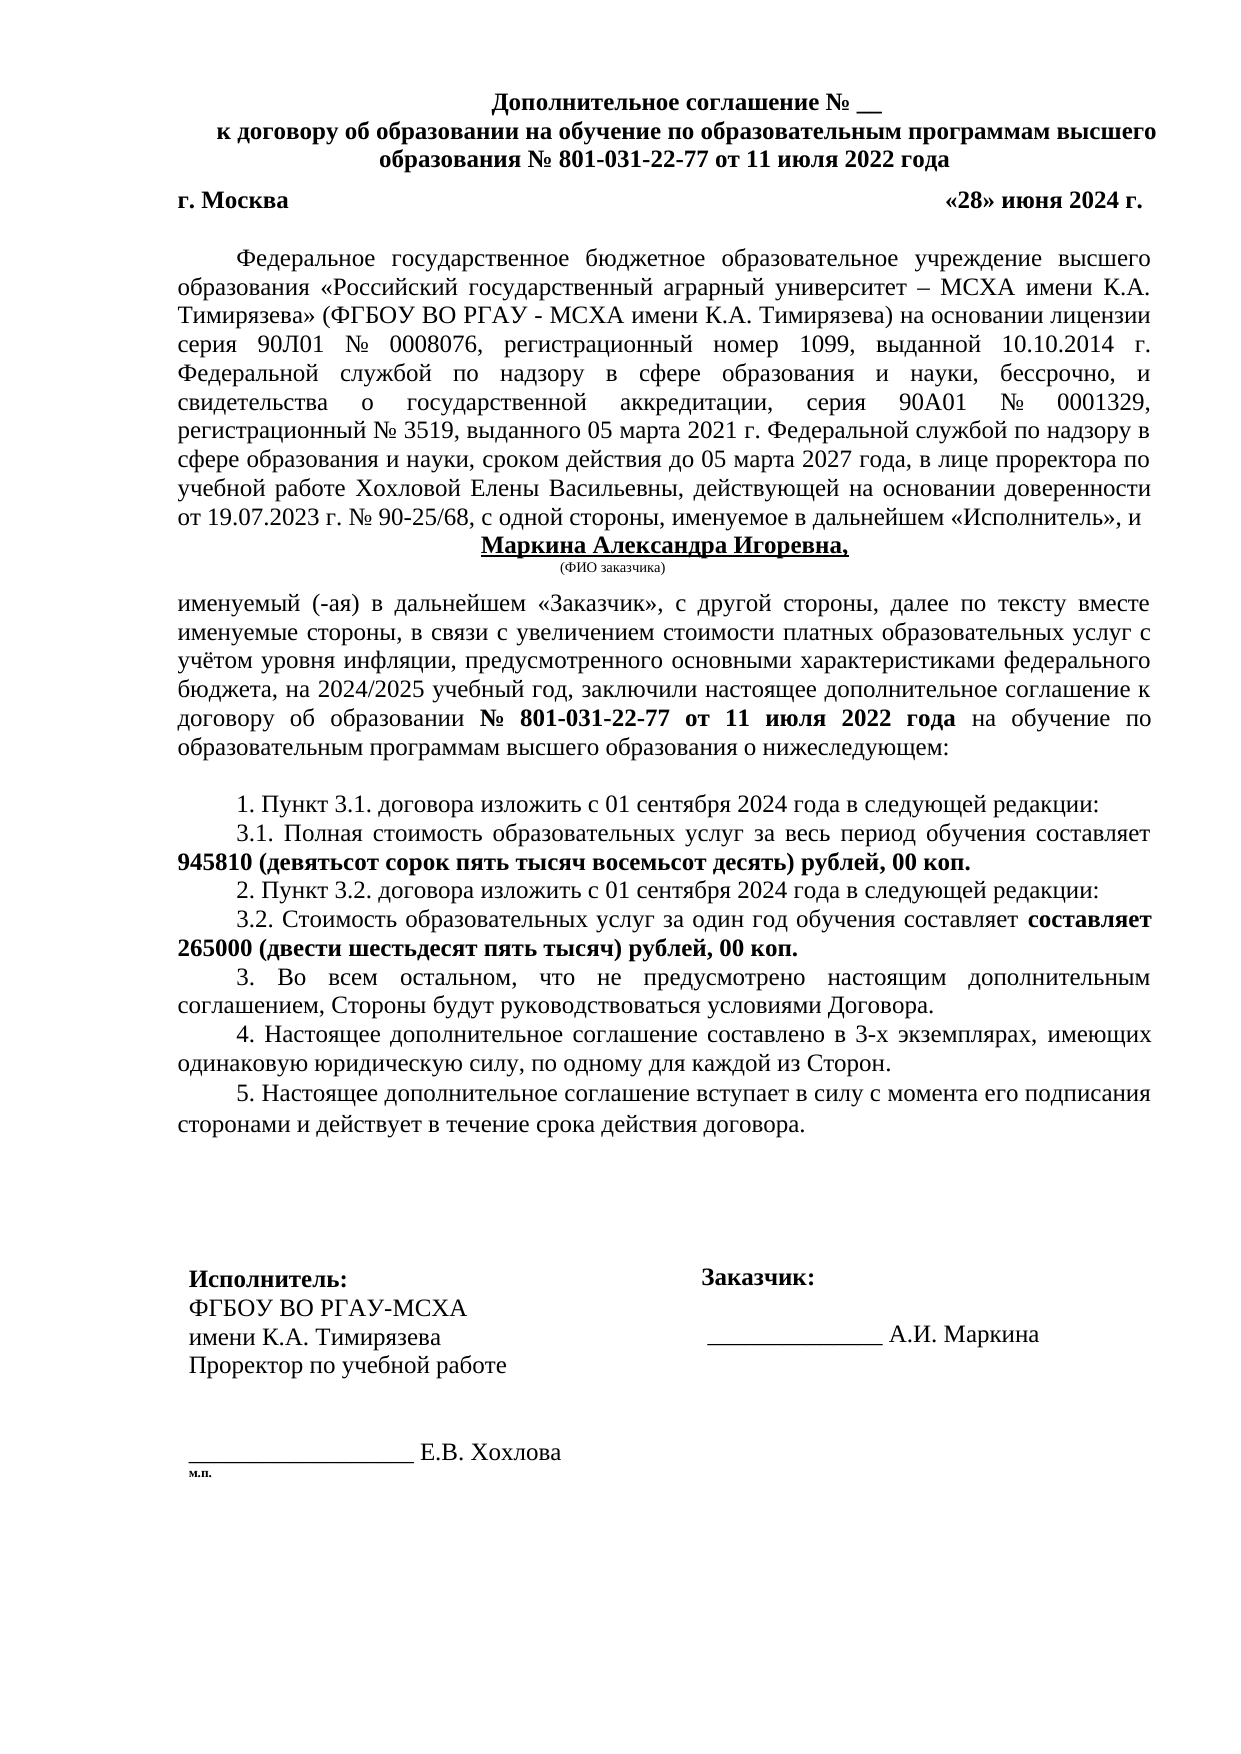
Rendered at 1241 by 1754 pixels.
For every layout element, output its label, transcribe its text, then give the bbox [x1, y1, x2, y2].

text Дополнительное соглашение № __ [177, 87, 1196, 116]
text 1. Пункт 3.1. договора изложить с 01 сентября 2024 года в следующей редакции: [177, 789, 1152, 818]
text 3.1. Полная стоимость образовательных услуг за весь период обучения составляет 945810 (девятьсот сорок пять тысяч восемьсот десять) рублей, 00 коп. [177, 818, 1152, 875]
text 5. Настоящее дополнительное соглашение вступает в силу с момента его подписания сторонами и действует в течение срока действия договора. [177, 1077, 1152, 1139]
text Маркина Александра Игоревна, [177, 530, 1152, 559]
text Заказчик: [701, 1262, 1152, 1290]
text к договору об образовании на обучение по образовательным программам высшего образования № 801-031-22-77 от 11 июля 2022 года [133, 116, 1196, 173]
text 3.2. Стоимость образовательных услуг за один год обучения составляет составляет 265000 (двести шестьдесят пять тысяч) рублей, 00 коп. [177, 904, 1152, 962]
text г. Москва «28» июня 2024 г. [133, 185, 1196, 214]
text (ФИО заказчика) [177, 559, 1152, 588]
table_header Исполнитель: ФГБОУ ВО РГАУ-МСХА имени К.А. Тимирязева Проректор по учебной работе __________________ Е.В. Хохлова м.п. [177, 1264, 649, 1525]
text 2. Пункт 3.2. договора изложить с 01 сентября 2024 года в следующей редакции: [177, 875, 1152, 904]
text 4. Настоящее дополнительное соглашение составлено в 3-х экземплярах, имеющих одинаковую юридическую силу, по одному для каждой из Сторон. [177, 1019, 1152, 1077]
text именуемый (-ая) в дальнейшем «Заказчик», с другой стороны, далее по тексту вместе именуемые стороны, в связи с увеличением стоимости платных образовательных услуг с учётом уровня инфляции, предусмотренного основными характеристиками федерального бюджета, на 2024/2025 учебный год, заключили настоящее дополнительное соглашение к договору об образовании № 801-031-22-77 от 11 июля 2022 года на обучение по образовательным программам высшего образования о нижеследующем: [177, 588, 1152, 760]
text 3. Во всем остальном, что не предусмотрено настоящим дополнительным соглашением, Стороны будут руководствоваться условиями Договора. [177, 962, 1152, 1019]
text ______________ А.И. Маркина [701, 1319, 1152, 1348]
text Федеральное государственное бюджетное образовательное учреждение высшего образования «Российский государственный аграрный университет – МСХА имени К.А. Тимирязева» (ФГБОУ ВО РГАУ - МСХА имени К.А. Тимирязева) на основании лицензии серия 90Л01 № 0008076, регистрационный номер 1099, выданной 10.10.2014 г. Федеральной службой по надзору в сфере образования и науки, бессрочно, и свидетельства о государственной аккредитации, серия 90А01 № 0001329, регистрационный № 3519, выданного 05 марта 2021 г. Федеральной службой по надзору в сфере образования и науки, сроком действия до 05 марта 2027 года, в лице проректора по учебной работе Хохловой Елены Васильевны, действующей на основании доверенности от 19.07.2023 г. № 90-25/68, с одной стороны, именуемое в дальнейшем «Исполнитель», и [177, 243, 1152, 530]
